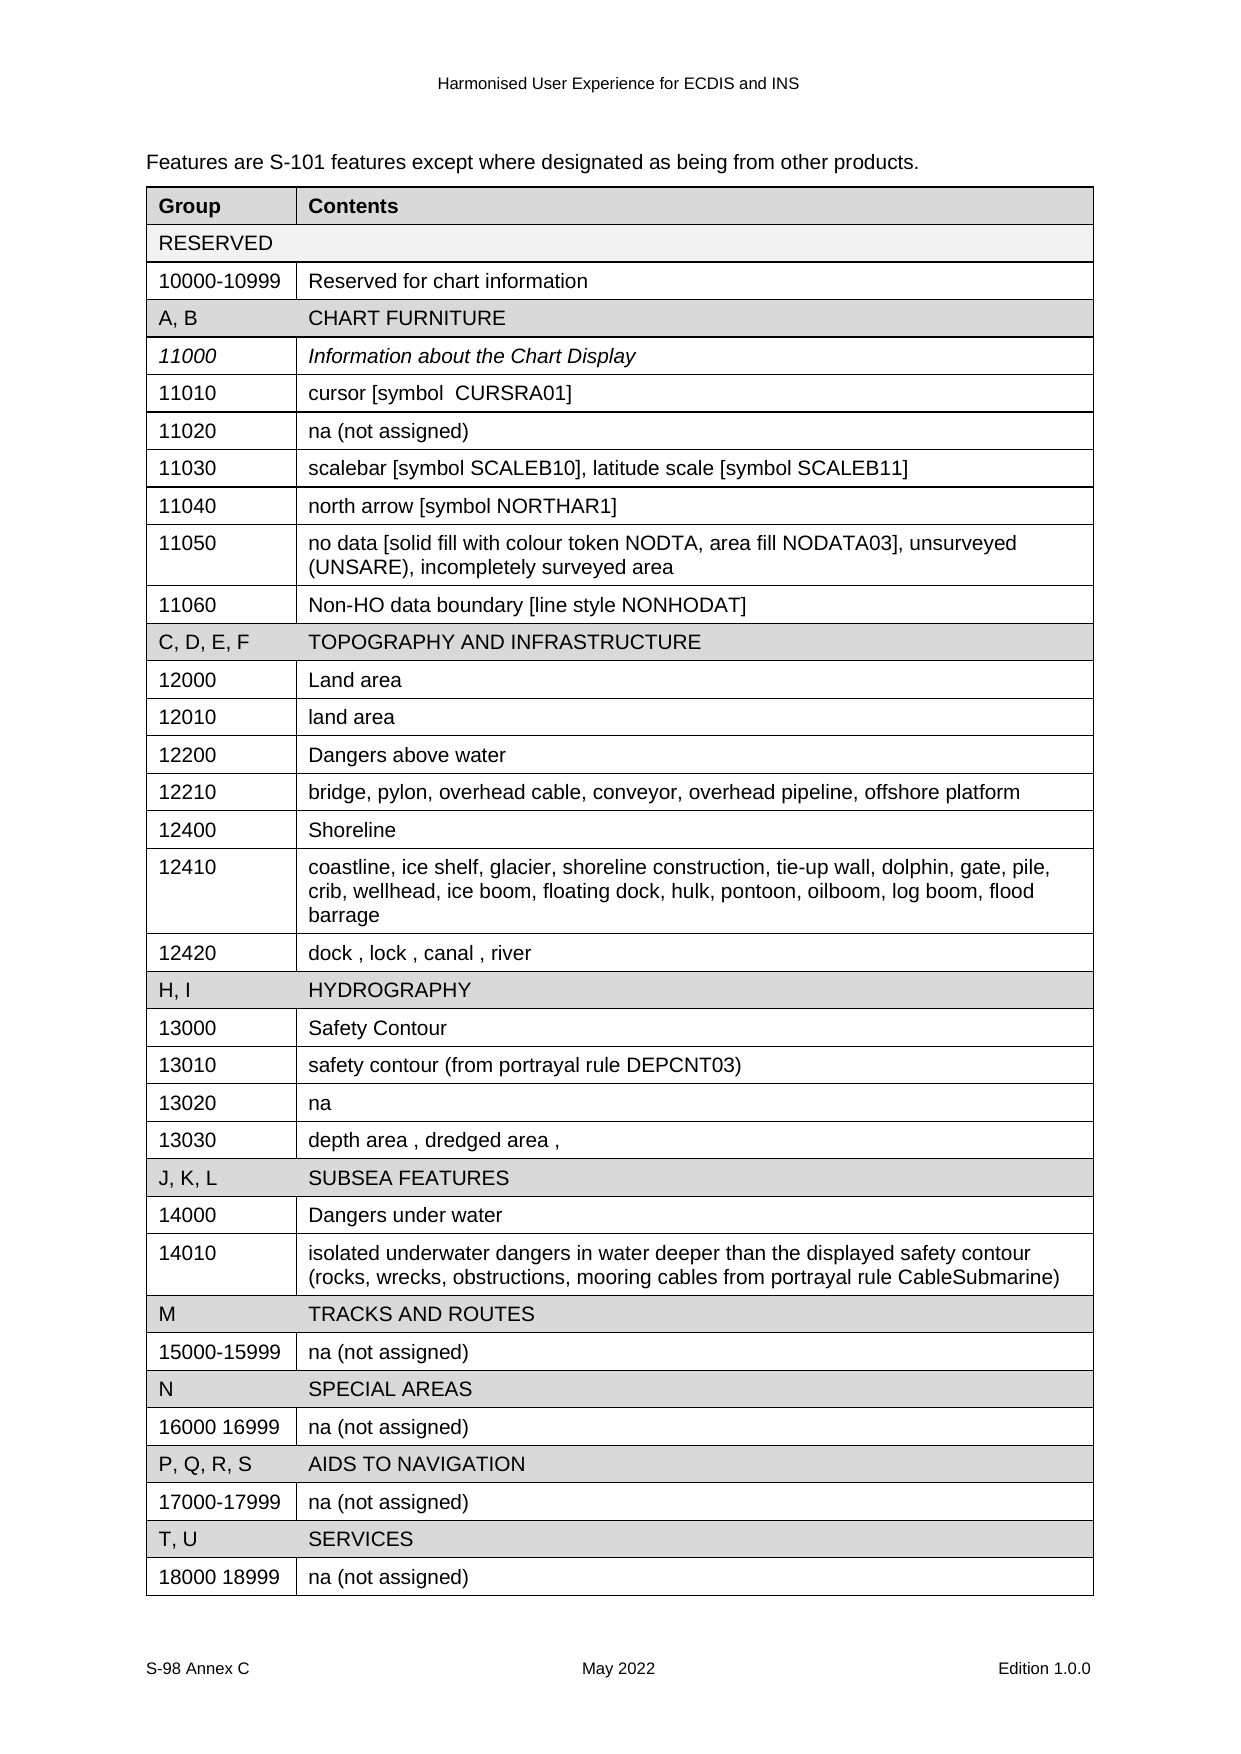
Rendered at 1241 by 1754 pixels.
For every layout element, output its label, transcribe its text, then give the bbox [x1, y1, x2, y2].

table_cell 12200 [147, 736, 296, 773]
table_cell 13030 [147, 1122, 296, 1158]
table_cell HYDROGRAPHY [296, 972, 1093, 1008]
table_cell AIDS TO NAVIGATION [296, 1446, 1093, 1482]
table_cell 12210 [147, 774, 296, 810]
table_cell dock , lock , canal , river [297, 934, 1093, 971]
table_cell 13010 [147, 1047, 296, 1083]
table_cell na [297, 1084, 1093, 1121]
table_cell A, B [147, 300, 296, 336]
table_cell scalebar [symbol SCALEB10], latitude scale [symbol SCALEB11] [297, 450, 1093, 486]
table_cell 11050 [147, 525, 296, 585]
table_cell 17000-17999 [147, 1483, 296, 1520]
table_cell RESERVED [147, 225, 1093, 261]
table_cell J, K, L [147, 1159, 296, 1196]
table_cell T, U [147, 1521, 296, 1557]
table_cell coastline, ice shelf, glacier, shoreline construction, tie-up wall, dolphin, gate, pile, crib, wellhead, ice boom, floating dock, hulk, pontoon, oilboom, log boom, flood barrage [297, 849, 1093, 933]
table_cell Dangers above water [297, 736, 1093, 773]
table_cell cursor [symbol CURSRA01] [297, 375, 1093, 411]
table_cell Information about the Chart Display [297, 338, 1093, 374]
table_cell north arrow [symbol NORTHAR1] [297, 488, 1093, 524]
table_cell H, I [147, 972, 296, 1008]
table_cell depth area , dredged area , [297, 1122, 1093, 1158]
table_cell M [147, 1296, 296, 1332]
table_cell 14010 [147, 1234, 296, 1295]
table_cell P, Q, R, S [147, 1446, 296, 1482]
table_cell C, D, E, F [147, 624, 296, 660]
table_cell Dangers under water [297, 1197, 1093, 1233]
table_cell 13020 [147, 1084, 296, 1121]
table_cell 11020 [147, 413, 296, 449]
table_cell CHART FURNITURE [296, 300, 1093, 336]
table_cell na (not assigned) [297, 1558, 1093, 1595]
table_cell 15000-15999 [147, 1333, 296, 1370]
table_cell Safety Contour [297, 1009, 1093, 1046]
table_cell 10000-10999 [147, 263, 296, 299]
table_cell 16000 16999 [147, 1408, 296, 1445]
table_cell isolated underwater dangers in water deeper than the displayed safety contour (rocks, wrecks, obstructions, mooring cables from portrayal rule CableSubmarine) [297, 1234, 1093, 1295]
table_cell 11030 [147, 450, 296, 486]
table_cell 11040 [147, 488, 296, 524]
table_cell N [147, 1371, 296, 1407]
table_cell 12410 [147, 849, 296, 933]
table_cell Reserved for chart information [297, 263, 1093, 299]
text Features are S-101 features except where designated as being from other products. [146, 150, 1094, 174]
table_cell safety contour (from portrayal rule DEPCNT03) [297, 1047, 1093, 1083]
table_cell Land area [297, 661, 1093, 698]
table_cell 12400 [147, 811, 296, 848]
table_cell no data [solid fill with colour token NODTA, area fill NODATA03], unsurveyed (UNSARE), incompletely surveyed area [297, 525, 1093, 585]
table_cell SERVICES [296, 1521, 1093, 1557]
table_header Group [147, 188, 296, 224]
table_cell SPECIAL AREAS [296, 1371, 1093, 1407]
table_cell 11060 [147, 586, 296, 623]
table_cell 12010 [147, 699, 296, 735]
table_cell 12420 [147, 934, 296, 971]
table_cell na (not assigned) [297, 1333, 1093, 1370]
table_cell TOPOGRAPHY AND INFRASTRUCTURE [296, 624, 1093, 660]
table_cell Shoreline [297, 811, 1093, 848]
table_cell land area [297, 699, 1093, 735]
table_cell Non-HO data boundary [line style NONHODAT] [297, 586, 1093, 623]
table_cell 12000 [147, 661, 296, 698]
table_cell bridge, pylon, overhead cable, conveyor, overhead pipeline, offshore platform [297, 774, 1093, 810]
table_cell na (not assigned) [297, 413, 1093, 449]
table_cell 11010 [147, 375, 296, 411]
table_cell na (not assigned) [297, 1483, 1093, 1520]
table_cell 14000 [147, 1197, 296, 1233]
table_cell SUBSEA FEATURES [296, 1159, 1093, 1196]
table_cell na (not assigned) [297, 1408, 1093, 1445]
table_cell 13000 [147, 1009, 296, 1046]
table_cell 11000 [147, 338, 296, 374]
table_header Contents [297, 188, 1093, 224]
table_cell 18000 18999 [147, 1558, 296, 1595]
table_cell TRACKS AND ROUTES [296, 1296, 1093, 1332]
